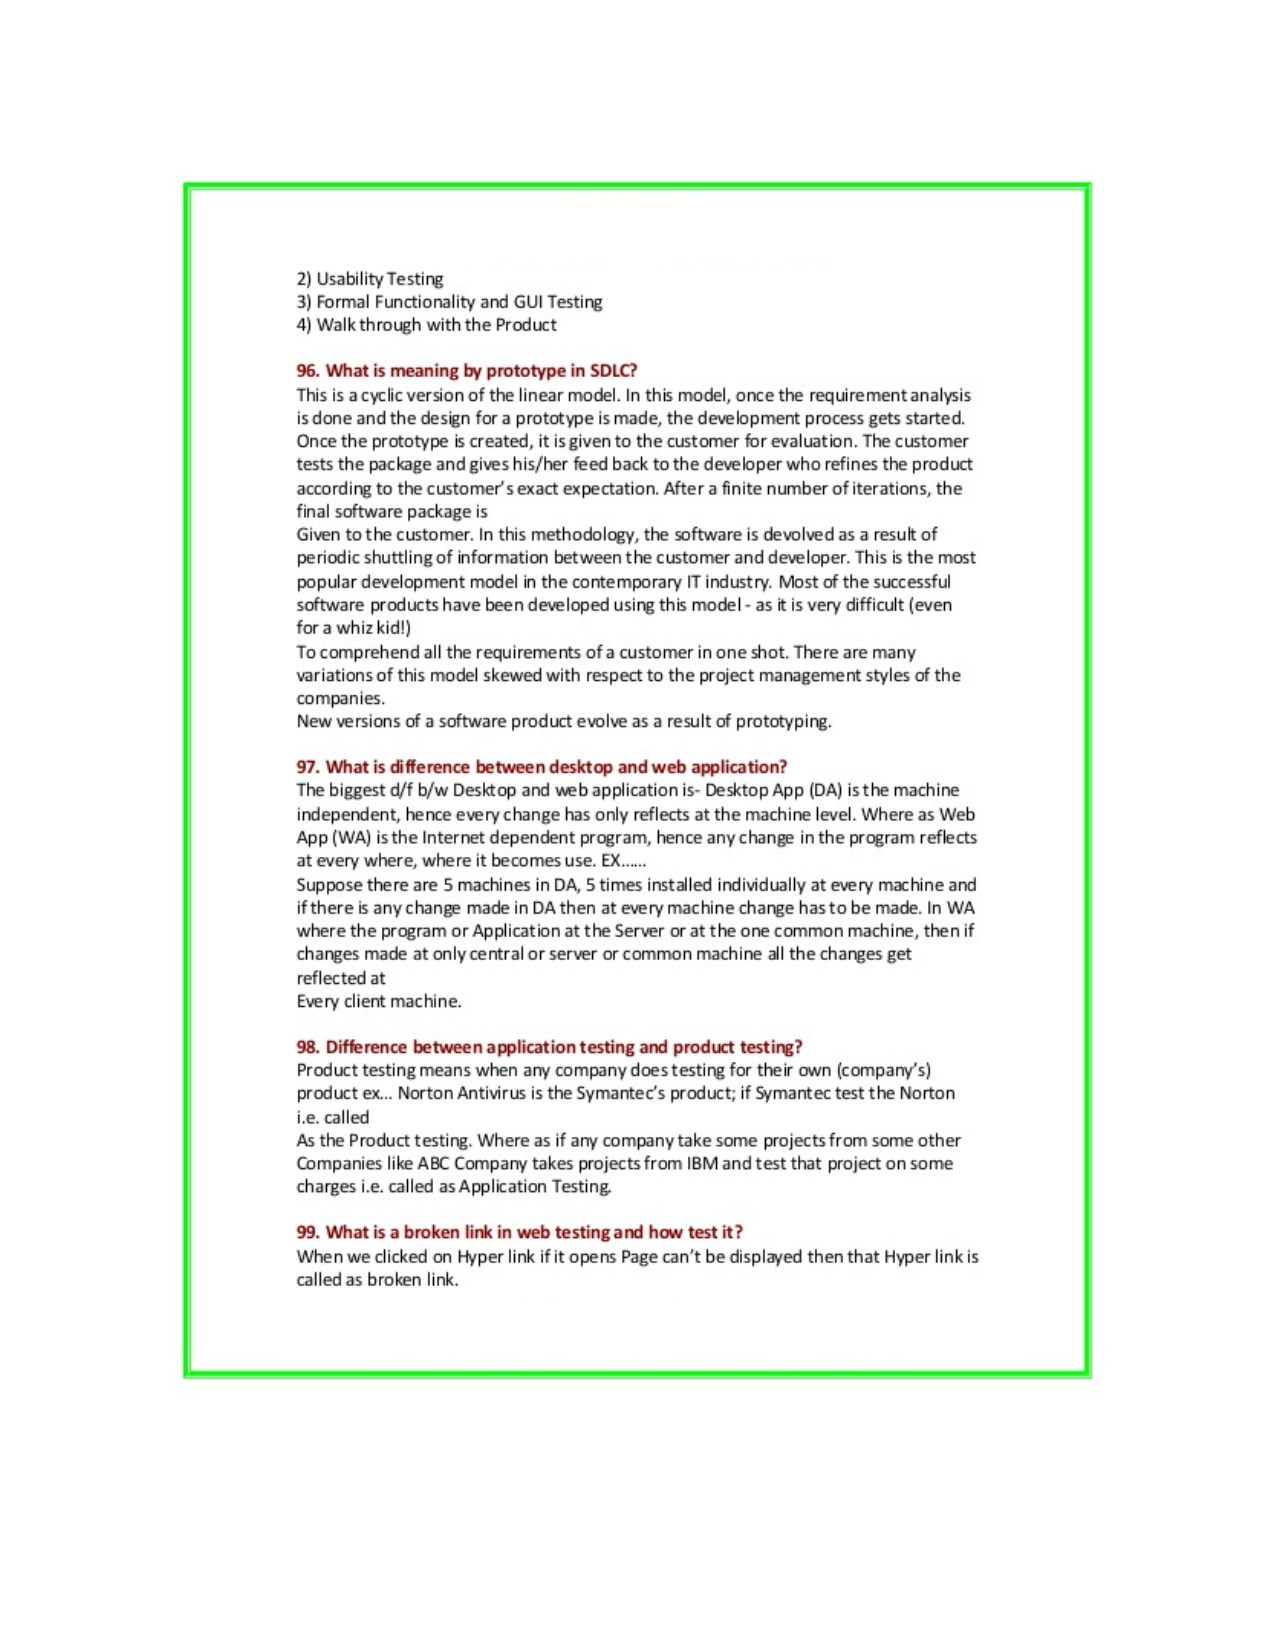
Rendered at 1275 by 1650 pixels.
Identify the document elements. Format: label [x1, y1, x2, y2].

picture [150, 150, 1125, 1413]
